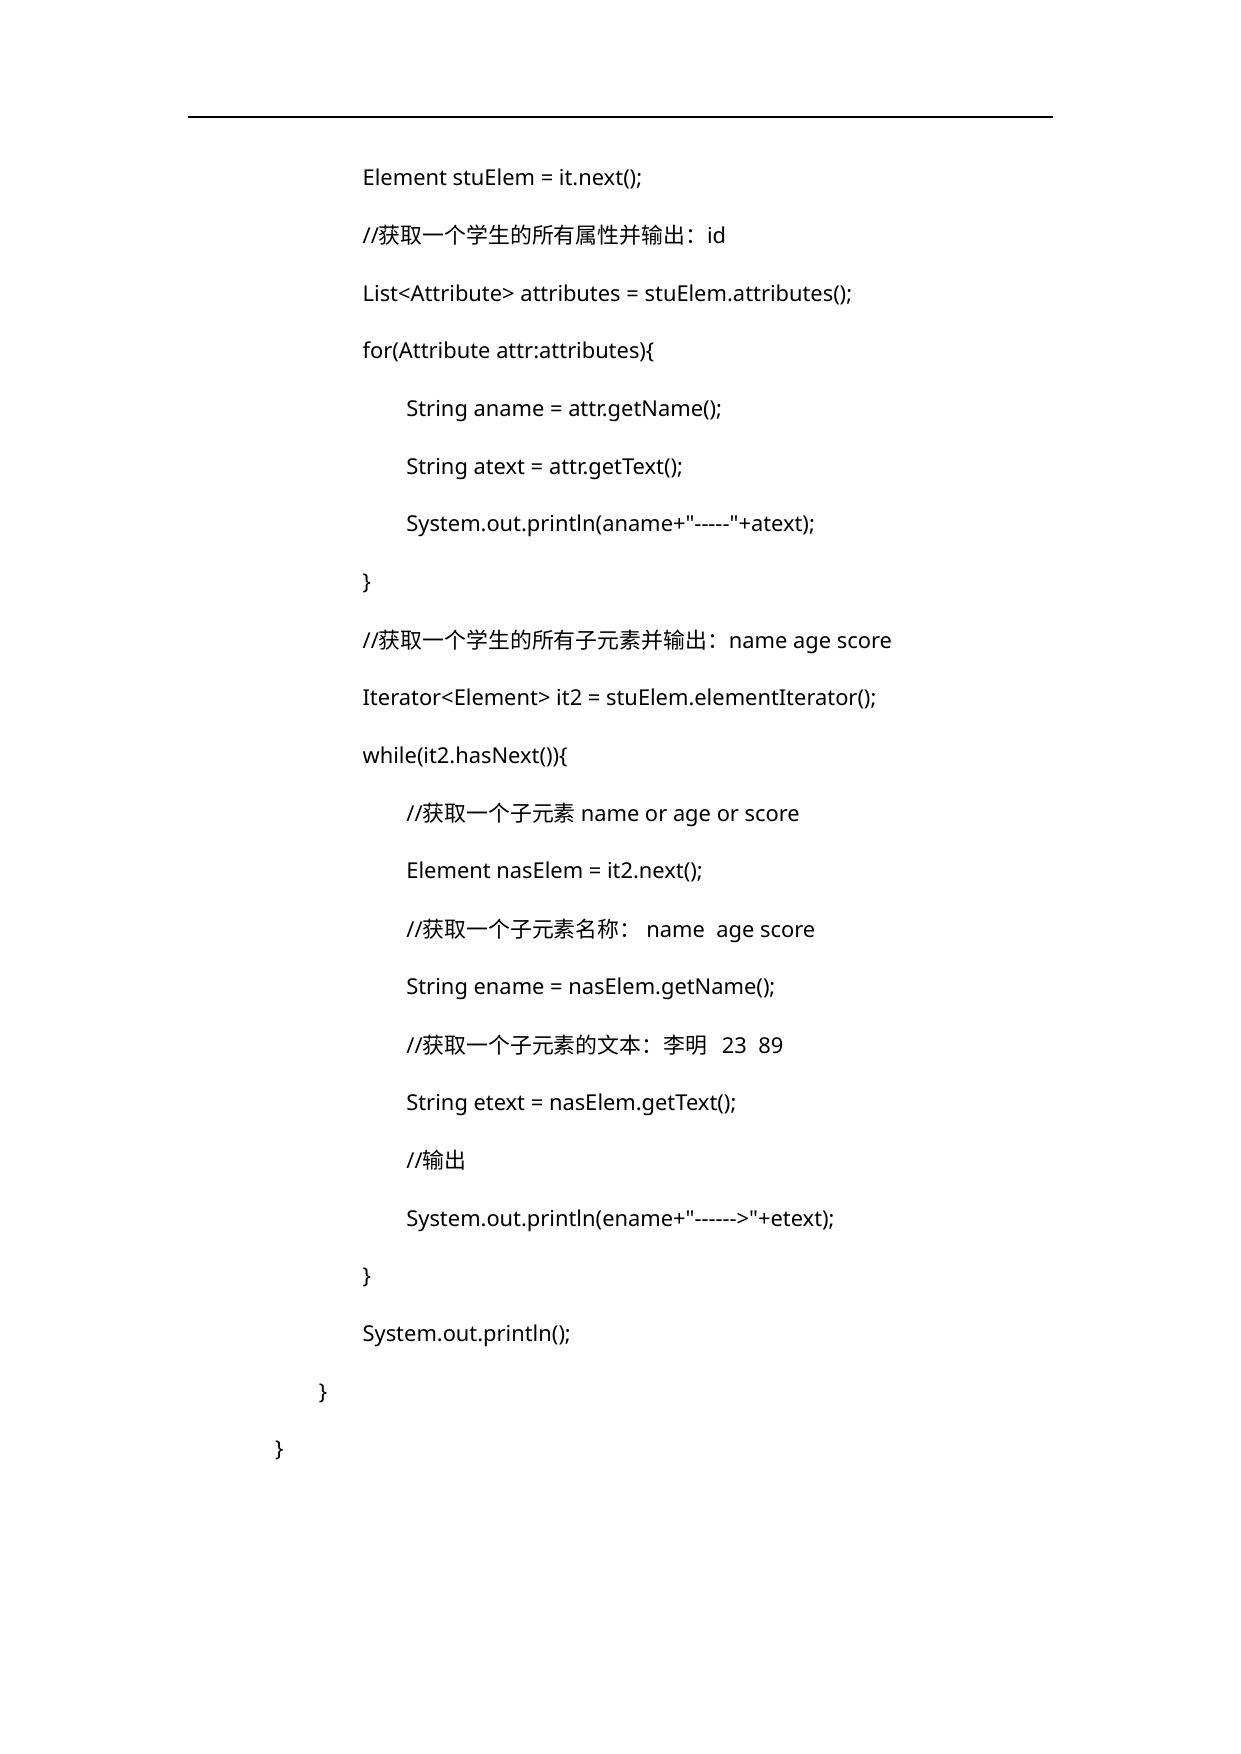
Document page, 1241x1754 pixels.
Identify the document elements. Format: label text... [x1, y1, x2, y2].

text System.out.println(aname+"-----"+atext); [187, 507, 1053, 539]
text //获取一个子元素的文本：李明 23 89 [187, 1027, 1053, 1060]
text //获取一个子元素名称： name age score [187, 912, 1053, 944]
text List<Attribute> attributes = stuElem.attributes(); [187, 276, 1053, 309]
text Iterator<Element> it2 = stuElem.elementIterator(); [187, 681, 1053, 713]
text } [187, 565, 1053, 597]
text } [187, 1374, 1053, 1407]
text //获取一个学生的所有属性并输出：id [187, 218, 1053, 251]
text String atext = attr.getText(); [187, 449, 1053, 482]
text Element nasElem = it2.next(); [187, 854, 1053, 886]
text while(it2.hasNext()){ [187, 738, 1053, 771]
text } [187, 1432, 1053, 1464]
text String ename = nasElem.getName(); [187, 970, 1053, 1002]
text } [187, 1259, 1053, 1291]
text System.out.println(); [187, 1317, 1053, 1349]
text System.out.println(ename+"------>"+etext); [187, 1201, 1053, 1234]
text String etext = nasElem.getText(); [187, 1085, 1053, 1118]
text //输出 [187, 1143, 1053, 1176]
text //获取一个学生的所有子元素并输出：name age score [187, 622, 1053, 655]
text Element stuElem = it.next(); [187, 161, 1053, 193]
text String aname = attr.getName(); [187, 392, 1053, 424]
text //获取一个子元素 name or age or score [187, 796, 1053, 828]
text for(Attribute attr:attributes){ [187, 334, 1053, 366]
